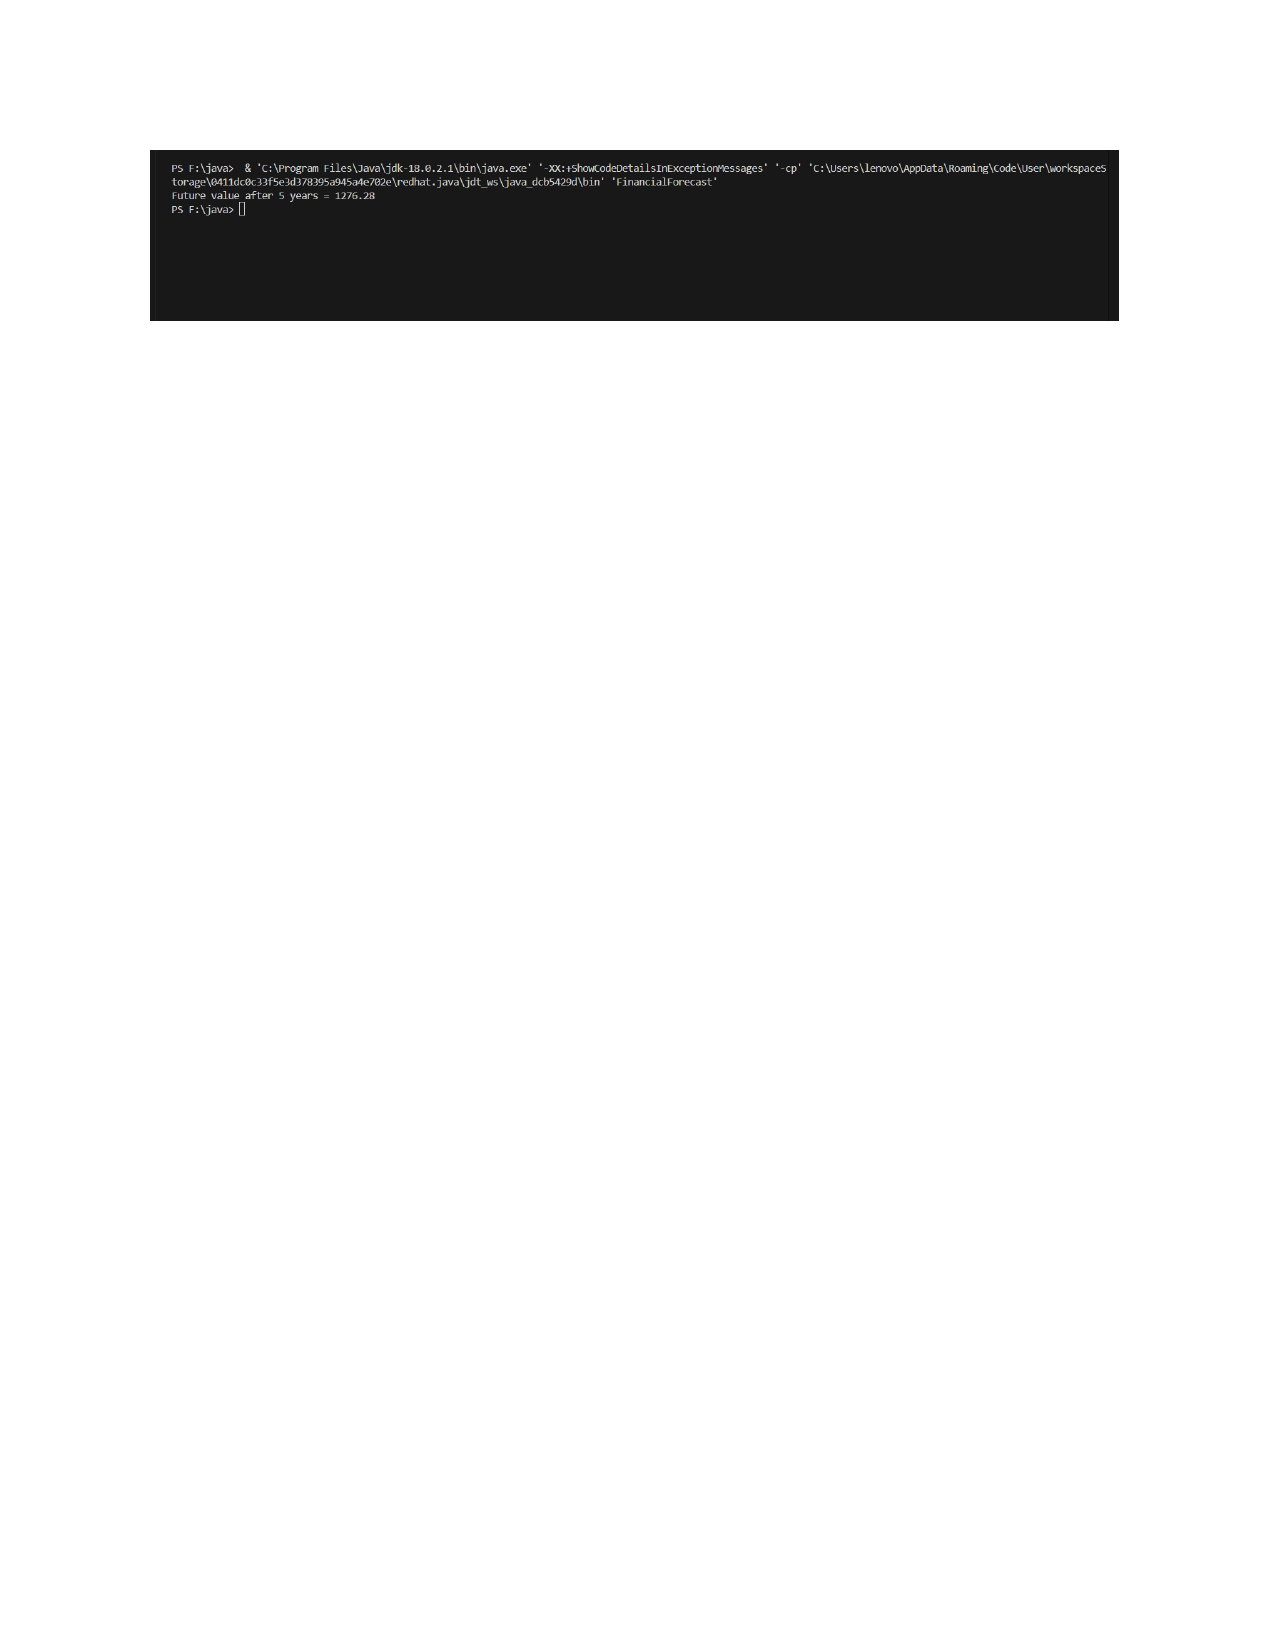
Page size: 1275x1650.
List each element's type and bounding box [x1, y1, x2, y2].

picture [150, 150, 1119, 321]
